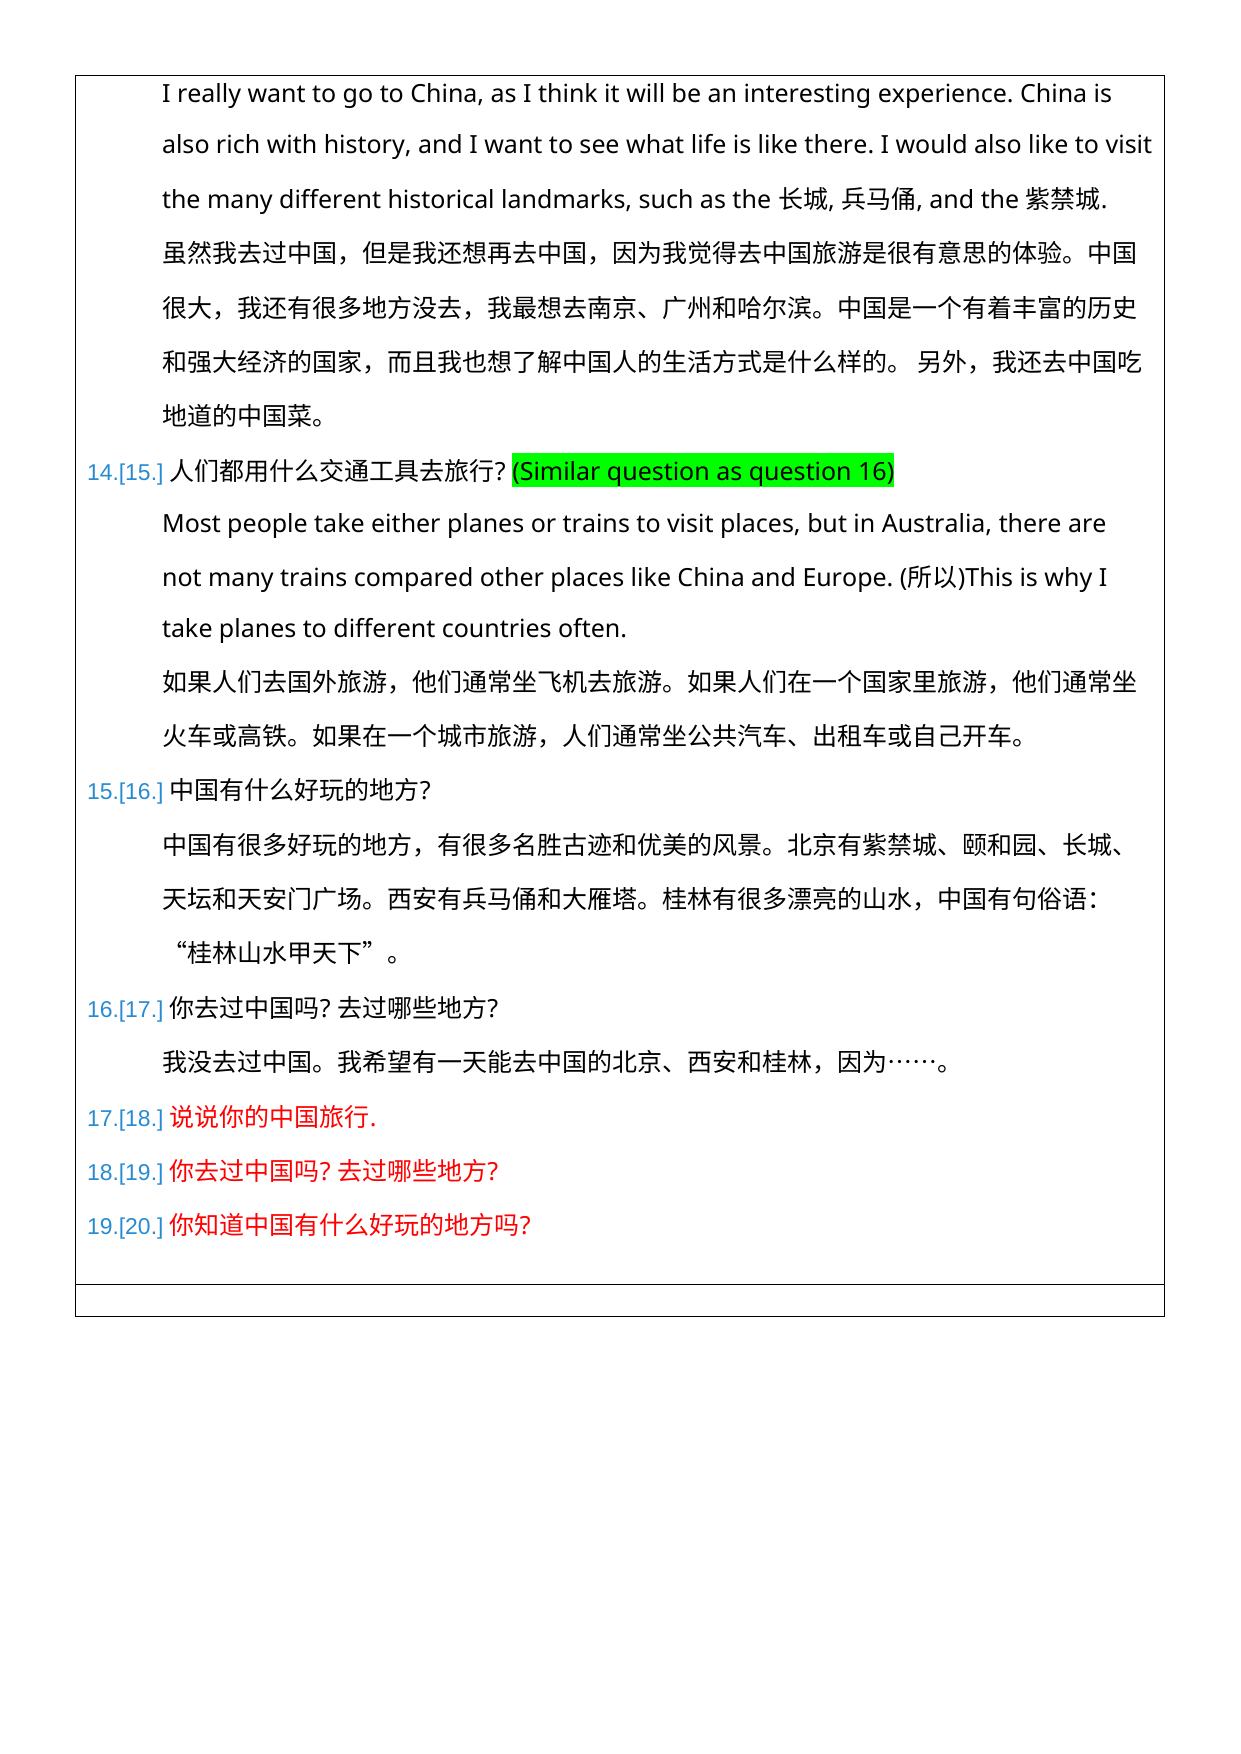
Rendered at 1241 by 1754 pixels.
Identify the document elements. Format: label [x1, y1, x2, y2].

table_cell [76, 1285, 1164, 1316]
table_header [76, 76, 1164, 1284]
